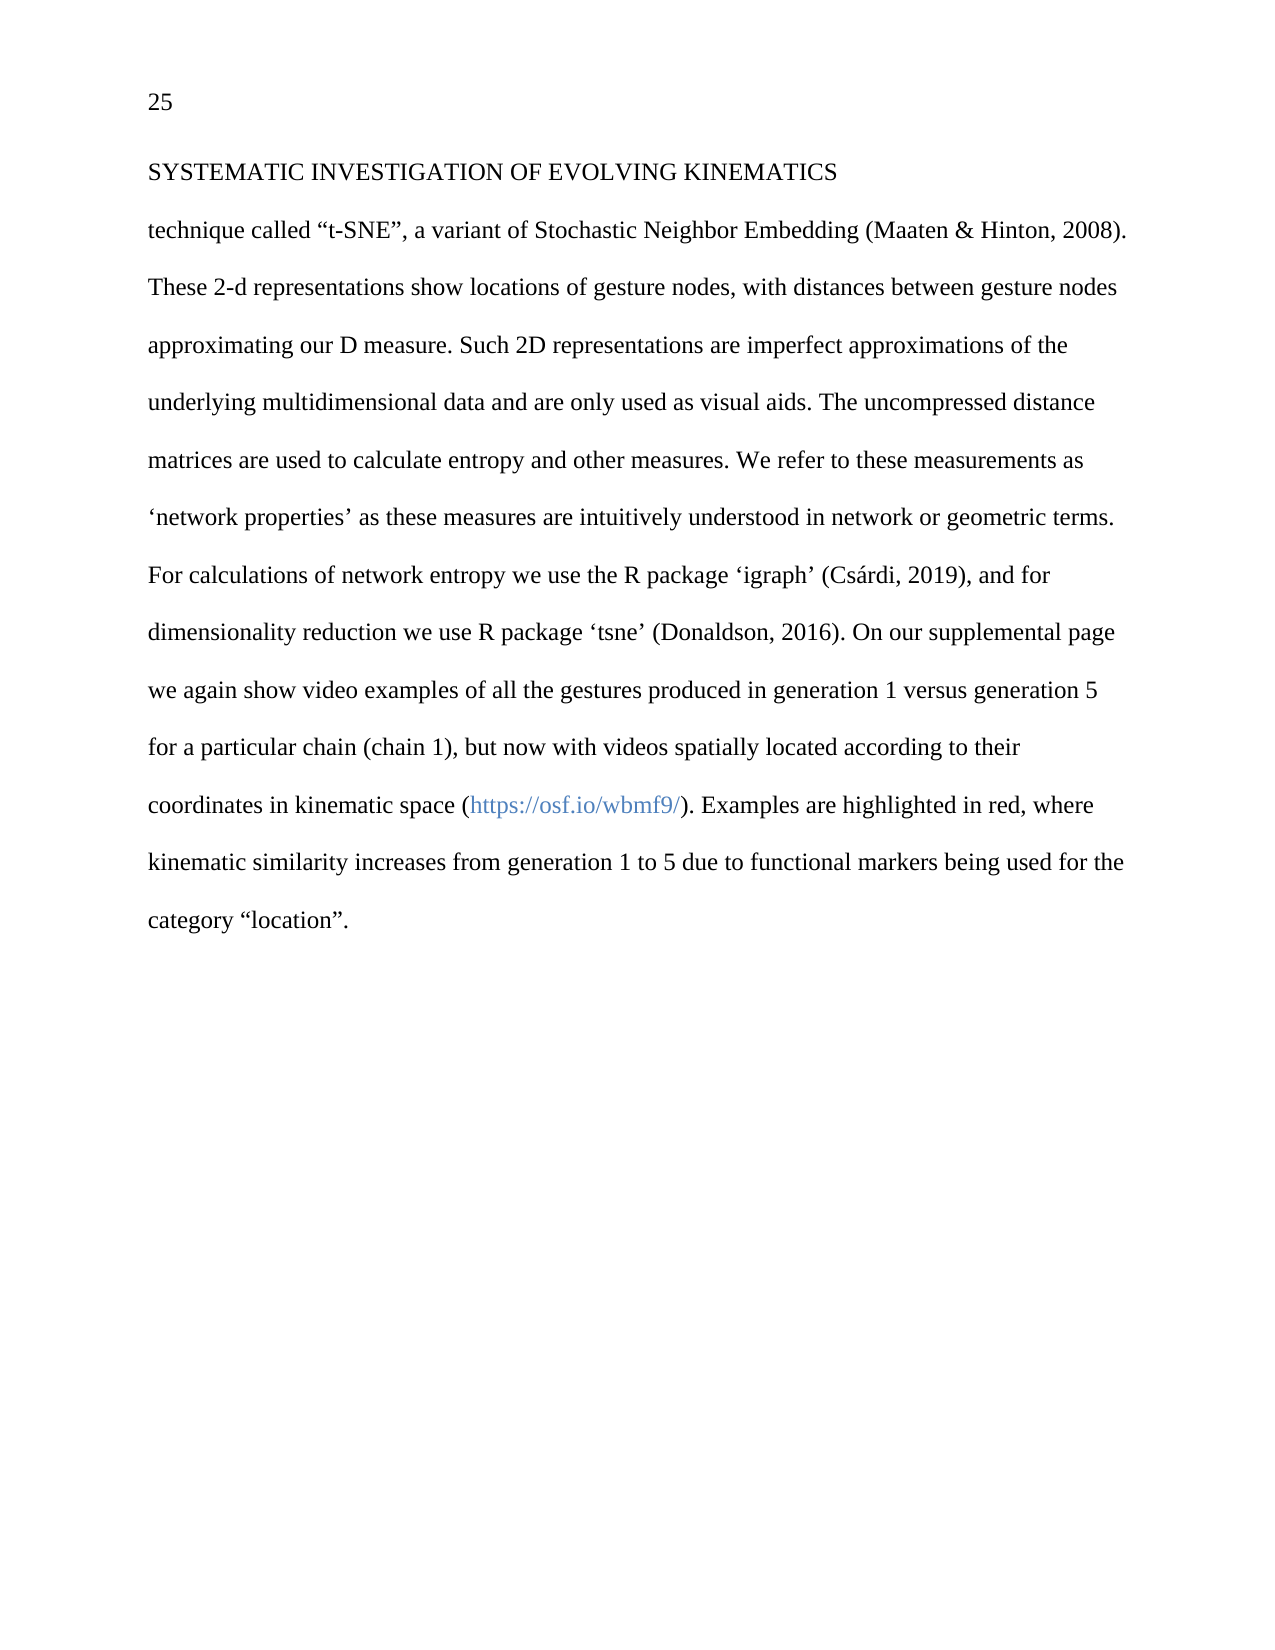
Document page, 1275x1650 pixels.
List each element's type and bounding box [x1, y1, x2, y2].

text [148, 215, 1127, 934]
